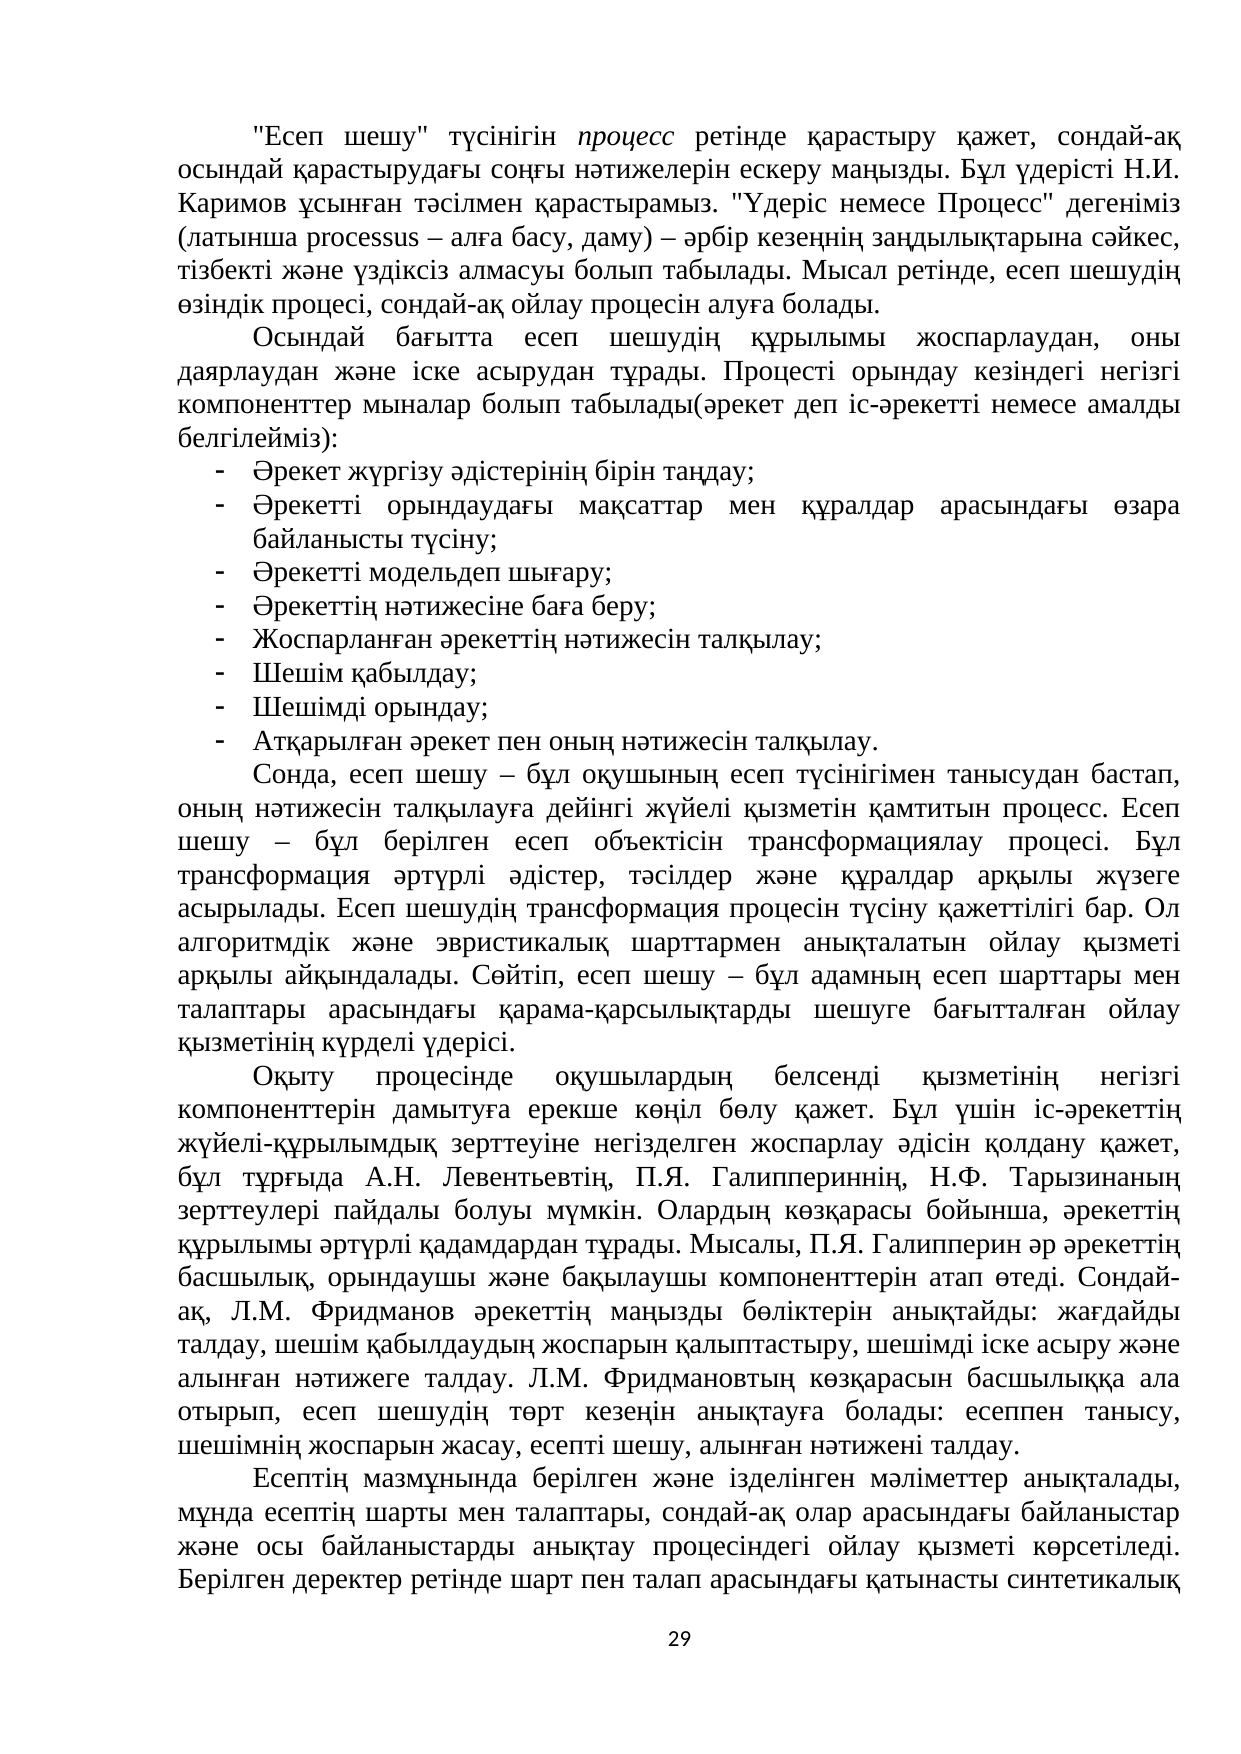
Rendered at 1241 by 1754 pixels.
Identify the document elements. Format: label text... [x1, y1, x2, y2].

list Әрекетті орындаудағы мақсаттар мен құралдар арасындағы өзара байланысты түсіну; [215, 487, 1181, 554]
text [177, 1461, 1181, 1595]
list Әрекеттің нәтижесіне баға беру; [215, 588, 1181, 622]
text Оқыту процесінде оқушылардың белсенді қызметінің негізгі компоненттерін дамытуға ерекше көңіл бөлу қажет. Бұл үшін іс-әрекеттің жүйелі-құрылымдық зерттеуіне негізделген жоспарлау әдісін қолдану қажет, бұл тұрғыда А.Н. Левентьевтің, П.Я. Галиппериннің, Н.Ф. Тарызинаның зерттеулері пайдалы болуы мүмкін. Олардың көзқарасы бойынша, әрекеттің құрылымы әртүрлі қадамдардан тұрады. Мысалы, П.Я. Галипперин әр әрекеттің басшылық, орындаушы және бақылаушы компоненттерін атап өтеді. Сондай-ақ, Л.М. Фридманов әрекеттің маңызды бөліктерін анықтайды: жағдайды талдау, шешім қабылдаудың жоспарын қалыптастыру, шешімді іске асыру және алынған нәтижеге талдау. Л.М. Фридмановтың көзқарасын басшылыққа ала отырып, есеп шешудің төрт кезеңін анықтауға болады: есеппен танысу, шешімнің жоспарын жасау, есепті шешу, алынған нәтижені талдау. [177, 1058, 1181, 1461]
text Осындай бағытта есеп шешудің құрылымы жоспарлаудан, оны даярлаудан және іске асырудан тұрады. Процесті орындау кезіндегі негізгі компоненттер мыналар болып табылады(әрекет деп іс-әрекетті немесе амалды белгілейміз): [177, 319, 1181, 453]
list Шешім қабылдау; [215, 655, 1181, 689]
list Әрекет жүргізу әдістерінің бірін таңдау; [215, 453, 1181, 487]
list Атқарылған әрекет пен оның нәтижесін талқылау. [215, 723, 1181, 756]
list Шешімді орындау; [215, 689, 1181, 723]
text Сонда, есеп шешу – бұл оқушының есеп түсінігімен танысудан бастап, оның нәтижесін талқылауға дейінгі жүйелі қызметін қамтитын процесс. Есеп шешу – бұл берілген есеп объектісін трансформациялау процесі. Бұл трансформация әртүрлі әдістер, тәсілдер және құралдар арқылы жүзеге асырылады. Есеп шешудің трансформация процесін түсіну қажеттілігі бар. Ол алгоритмдік және эвристикалық шарттармен анықталатын ойлау қызметі арқылы айқындалады. Сөйтіп, есеп шешу – бұл адамның есеп шарттары мен талаптары арасындағы қарама-қарсылықтарды шешуге бағытталған ойлау қызметінің күрделі үдерісі. [177, 756, 1181, 1058]
list Жоспарланған әрекеттің нәтижесін талқылау; [215, 622, 1181, 655]
list Әрекетті модельдеп шығару; [215, 554, 1181, 588]
text "Есеп шешу" түсінігін процесс ретінде қарастыру қажет, сондай-ақ осындай қарастырудағы соңғы нәтижелерін ескеру маңызды. Бұл үдерісті Н.И. Каримов ұсынған тәсілмен қарастырамыз. "Үдеріс немесе Процесс" дегеніміз (латынша processus – алға басу, даму) – әрбір кезеңнің заңдылықтарына сәйкес, тізбекті және үздіксіз алмасуы болып табылады. Мысал ретінде, есеп шешудің өзіндік процесі, сондай-ақ ойлау процесін алуға болады. [177, 118, 1181, 319]
